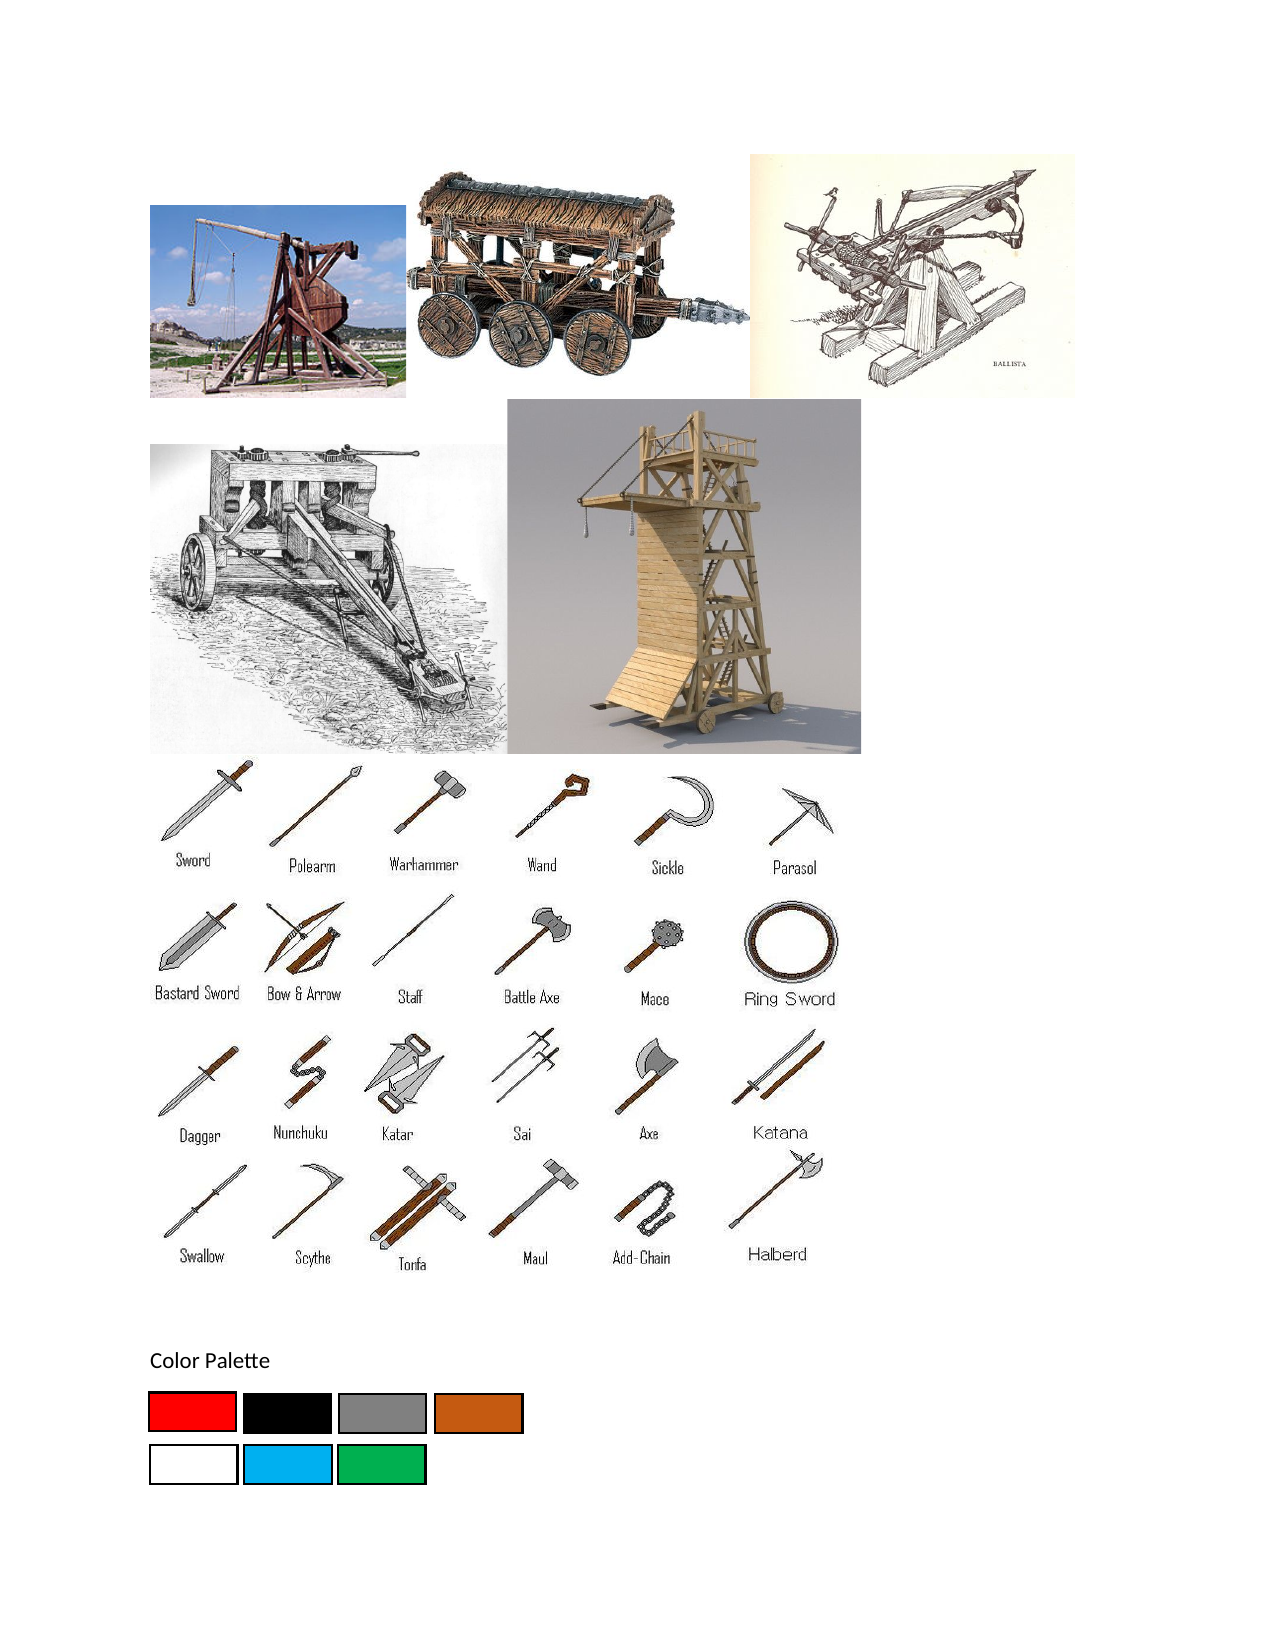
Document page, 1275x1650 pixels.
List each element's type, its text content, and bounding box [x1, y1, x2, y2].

text Color Palette [150, 1346, 1125, 1374]
picture [150, 150, 1075, 398]
picture [150, 399, 862, 754]
picture [150, 755, 862, 1281]
